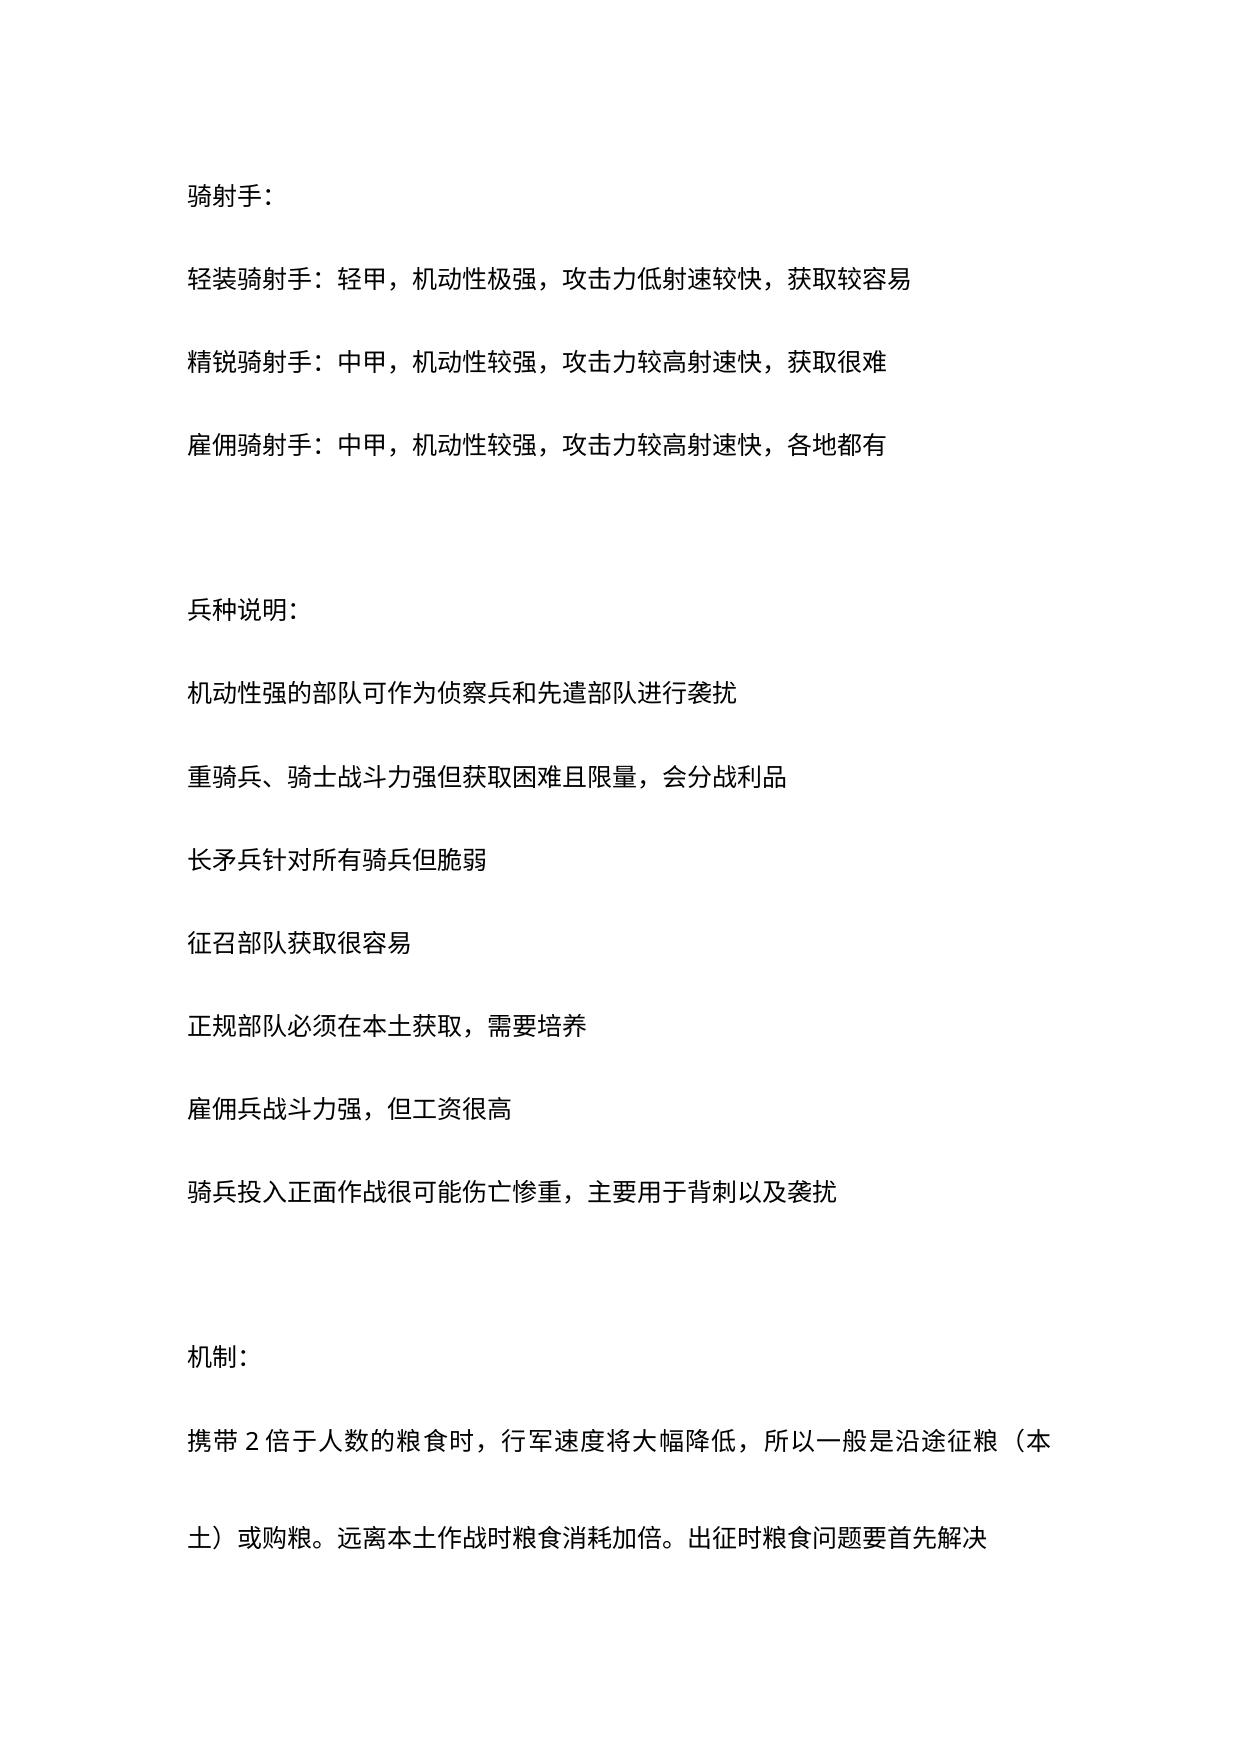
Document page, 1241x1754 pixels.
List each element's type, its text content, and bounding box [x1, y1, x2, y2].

text 机制： [187, 1323, 1053, 1388]
text 长矛兵针对所有骑兵但脆弱 [187, 826, 1053, 891]
text 重骑兵、骑士战斗力强但获取困难且限量，会分战利品 [187, 743, 1053, 808]
text 轻装骑射手：轻甲，机动性极强，攻击力低射速较快，获取较容易 [187, 245, 1053, 310]
text 骑兵投入正面作战很可能伤亡惨重，主要用于背刺以及袭扰 [187, 1158, 1053, 1223]
text 机动性强的部队可作为侦察兵和先遣部队进行袭扰 [187, 659, 1053, 724]
text 雇佣兵战斗力强，但工资很高 [187, 1075, 1053, 1140]
text 正规部队必须在本土获取，需要培养 [187, 992, 1053, 1057]
text 精锐骑射手：中甲，机动性较强，攻击力较高射速快，获取很难 [187, 328, 1053, 393]
text 骑射手： [187, 162, 1053, 227]
text 征召部队获取很容易 [187, 909, 1053, 974]
text 携带2倍于人数的粮食时，行军速度将大幅降低，所以一般是沿途征粮（本土）或购粮。远离本土作战时粮食消耗加倍。出征时粮食问题要首先解决 [187, 1407, 1053, 1569]
text 雇佣骑射手：中甲，机动性较强，攻击力较高射速快，各地都有 [187, 411, 1053, 476]
text 兵种说明： [187, 576, 1053, 641]
